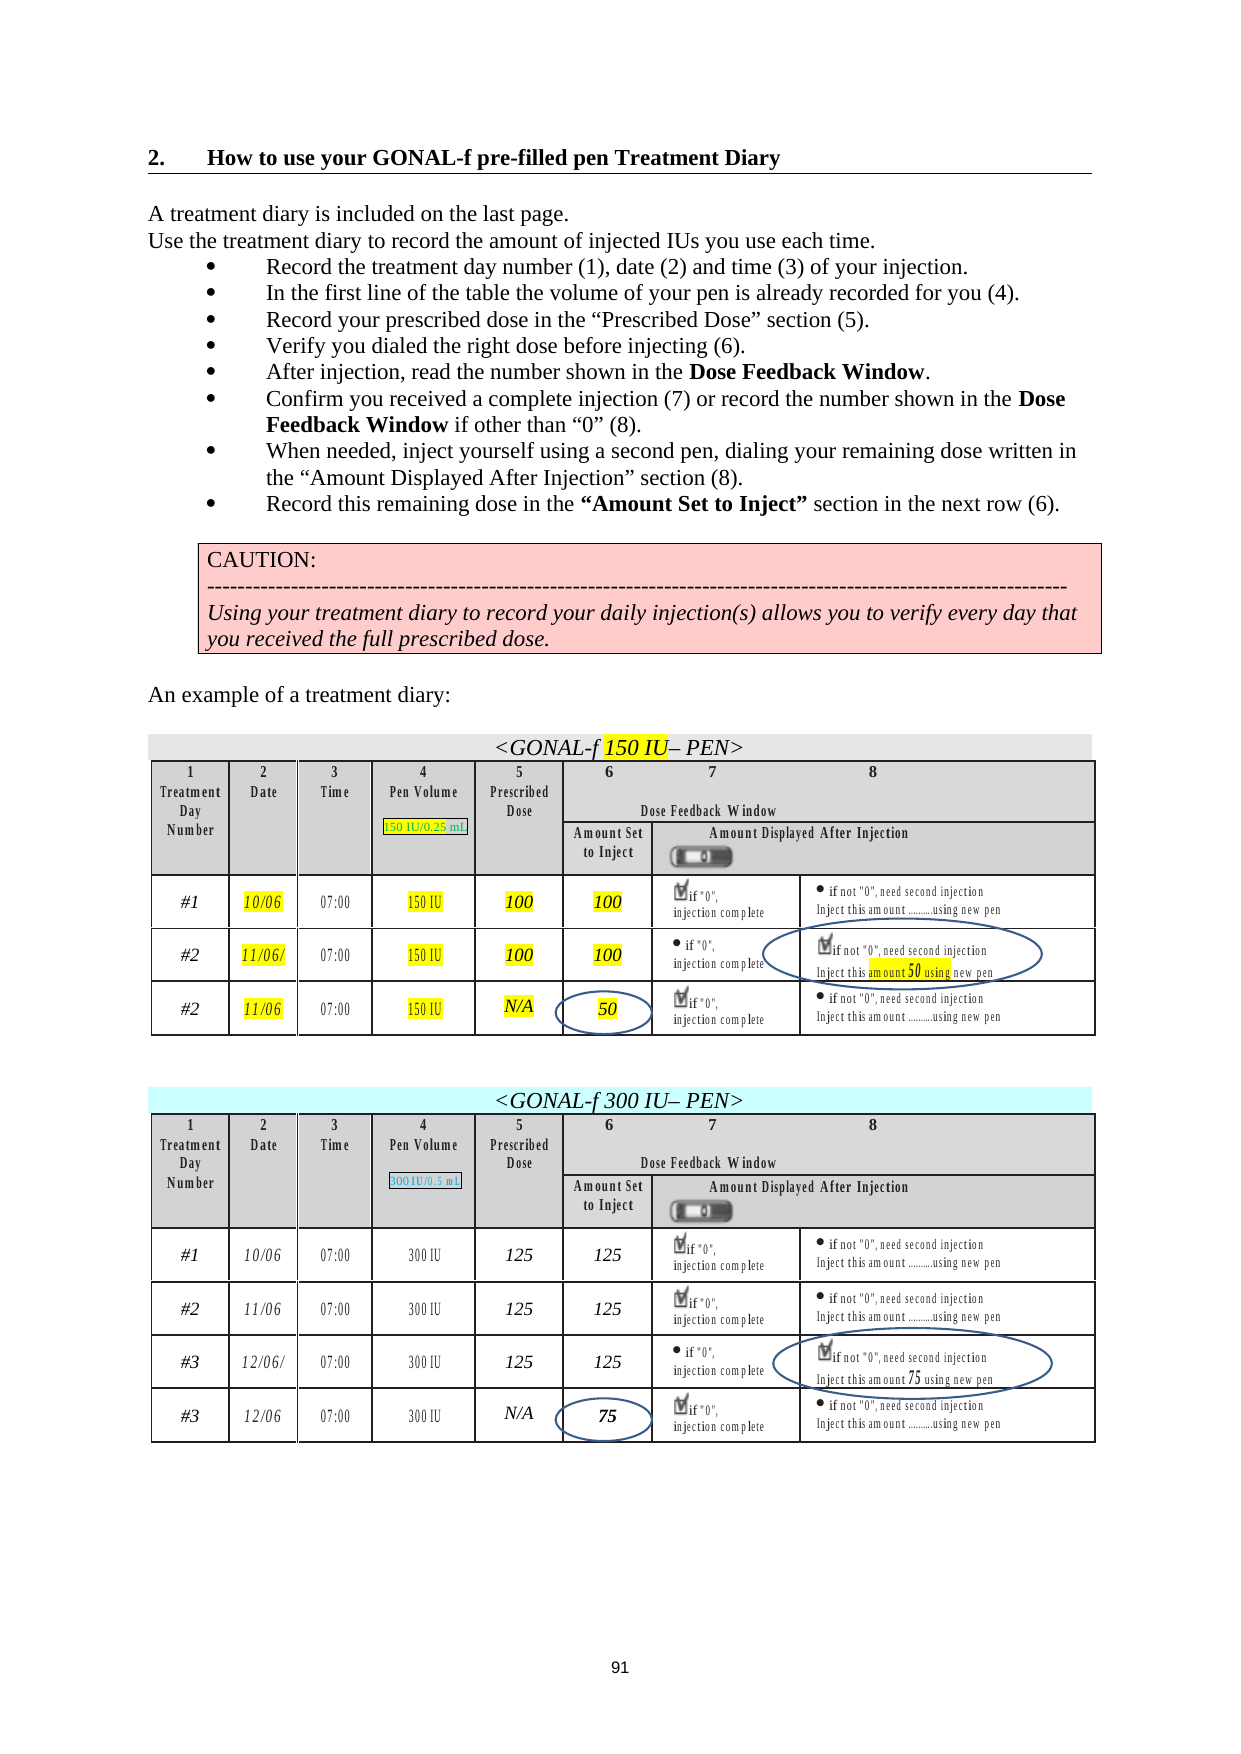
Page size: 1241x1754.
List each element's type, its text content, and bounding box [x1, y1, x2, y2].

text <GONAL-f 150 IU– PEN> [668, 734, 1092, 760]
text Using your treatment diary to record your daily injection(s) allows you to verify every day that you received the full prescribed dose. [199, 596, 1101, 653]
text ----------------------------------------------------------------------------------------------------------------- [199, 569, 1101, 596]
text <GONAL-f 150 IU– PEN> [148, 734, 604, 760]
text CAUTION: [199, 544, 1101, 569]
list Record your prescribed dose in the “Prescribed Dose” section (5). [207, 306, 1092, 332]
list After injection, read the number shown in the Dose Feedback Window. [207, 358, 1092, 385]
picture [403, 1177, 408, 1185]
text Use the treatment diary to record the amount of injected IUs you use each time. [148, 227, 1092, 253]
list When needed, inject yourself using a second pen, dialing your remaining dose written in the “Amount Displayed After Injection” section (8). [207, 437, 1092, 490]
picture [417, 1177, 422, 1185]
text An example of a treatment diary: [148, 681, 1092, 707]
list Confirm you received a complete injection (7) or record the number shown in the Dose Feedback Window if other than “0” (8). [207, 385, 1092, 437]
list In the first line of the table the volume of your pen is already recorded for you (4). [207, 279, 1092, 306]
text <GONAL-f 300 IU– PEN> [148, 1087, 1092, 1113]
list Verify you dialed the right dose before injecting (6). [207, 332, 1092, 358]
list Record this remaining dose in the “Amount Set to Inject” section in the next row (6). [207, 490, 1092, 517]
list Record the treatment day number (1), date (2) and time (3) of your injection. [207, 253, 1092, 279]
title 2. How to use your GONAL-f pre-filled pen Treatment Diary [148, 144, 1092, 173]
text A treatment diary is included on the last page. [148, 200, 1092, 227]
